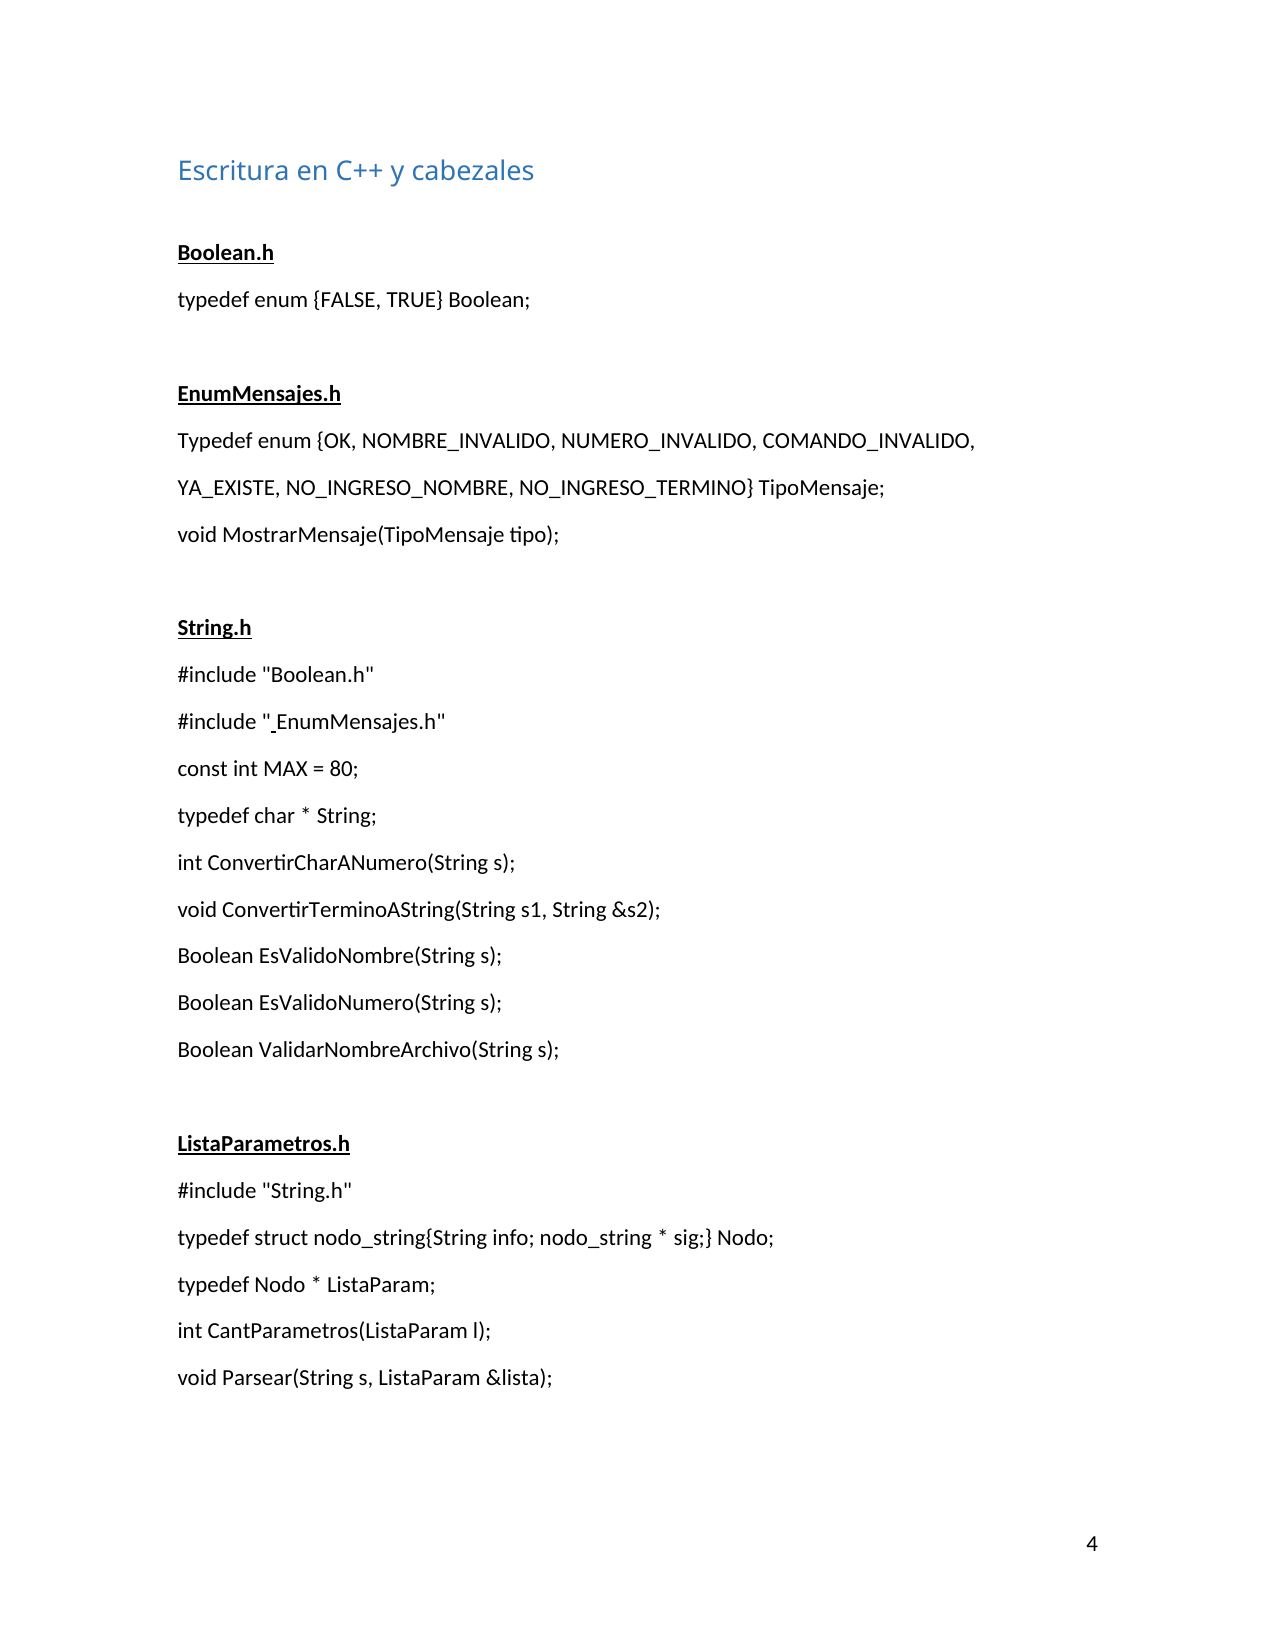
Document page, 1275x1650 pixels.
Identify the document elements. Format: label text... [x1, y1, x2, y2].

text typedef enum {FALSE, TRUE} Boolean; [177, 285, 1098, 313]
text #include "Boolean.h" [177, 660, 1098, 688]
text Boolean EsValidoNombre(String s); [177, 942, 1098, 969]
subtitle Escritura en C++ y cabezales [177, 152, 1098, 189]
text void ConvertirTerminoAString(String s1, String &s2); [177, 895, 1098, 923]
text typedef struct nodo_string{String info; nodo_string * sig;} Nodo; [177, 1223, 1098, 1251]
text EnumMensajes.h [177, 379, 1098, 407]
text ListaParametros.h [177, 1129, 1098, 1157]
text int CantParametros(ListaParam l); [177, 1317, 1098, 1344]
text YA_EXISTE, NO_INGRESO_NOMBRE, NO_INGRESO_TERMINO} TipoMensaje; [177, 473, 1098, 501]
text #include "String.h" [177, 1176, 1098, 1204]
text int ConvertirCharANumero(String s); [177, 848, 1098, 876]
text void MostrarMensaje(TipoMensaje tipo); [177, 520, 1098, 548]
text Boolean ValidarNombreArchivo(String s); [177, 1035, 1098, 1063]
text void Parsear(String s, ListaParam &lista); [177, 1363, 1098, 1391]
text const int MAX = 80; [177, 754, 1098, 782]
text typedef Nodo * ListaParam; [177, 1270, 1098, 1298]
text Boolean EsValidoNumero(String s); [177, 988, 1098, 1016]
text #include " EnumMensajes.h" [177, 707, 1098, 735]
text typedef char * String; [177, 801, 1098, 829]
text String.h [177, 613, 1098, 641]
text Boolean.h [177, 238, 1098, 266]
text Typedef enum {OK, NOMBRE_INVALIDO, NUMERO_INVALIDO, COMANDO_INVALIDO, [177, 426, 1098, 454]
